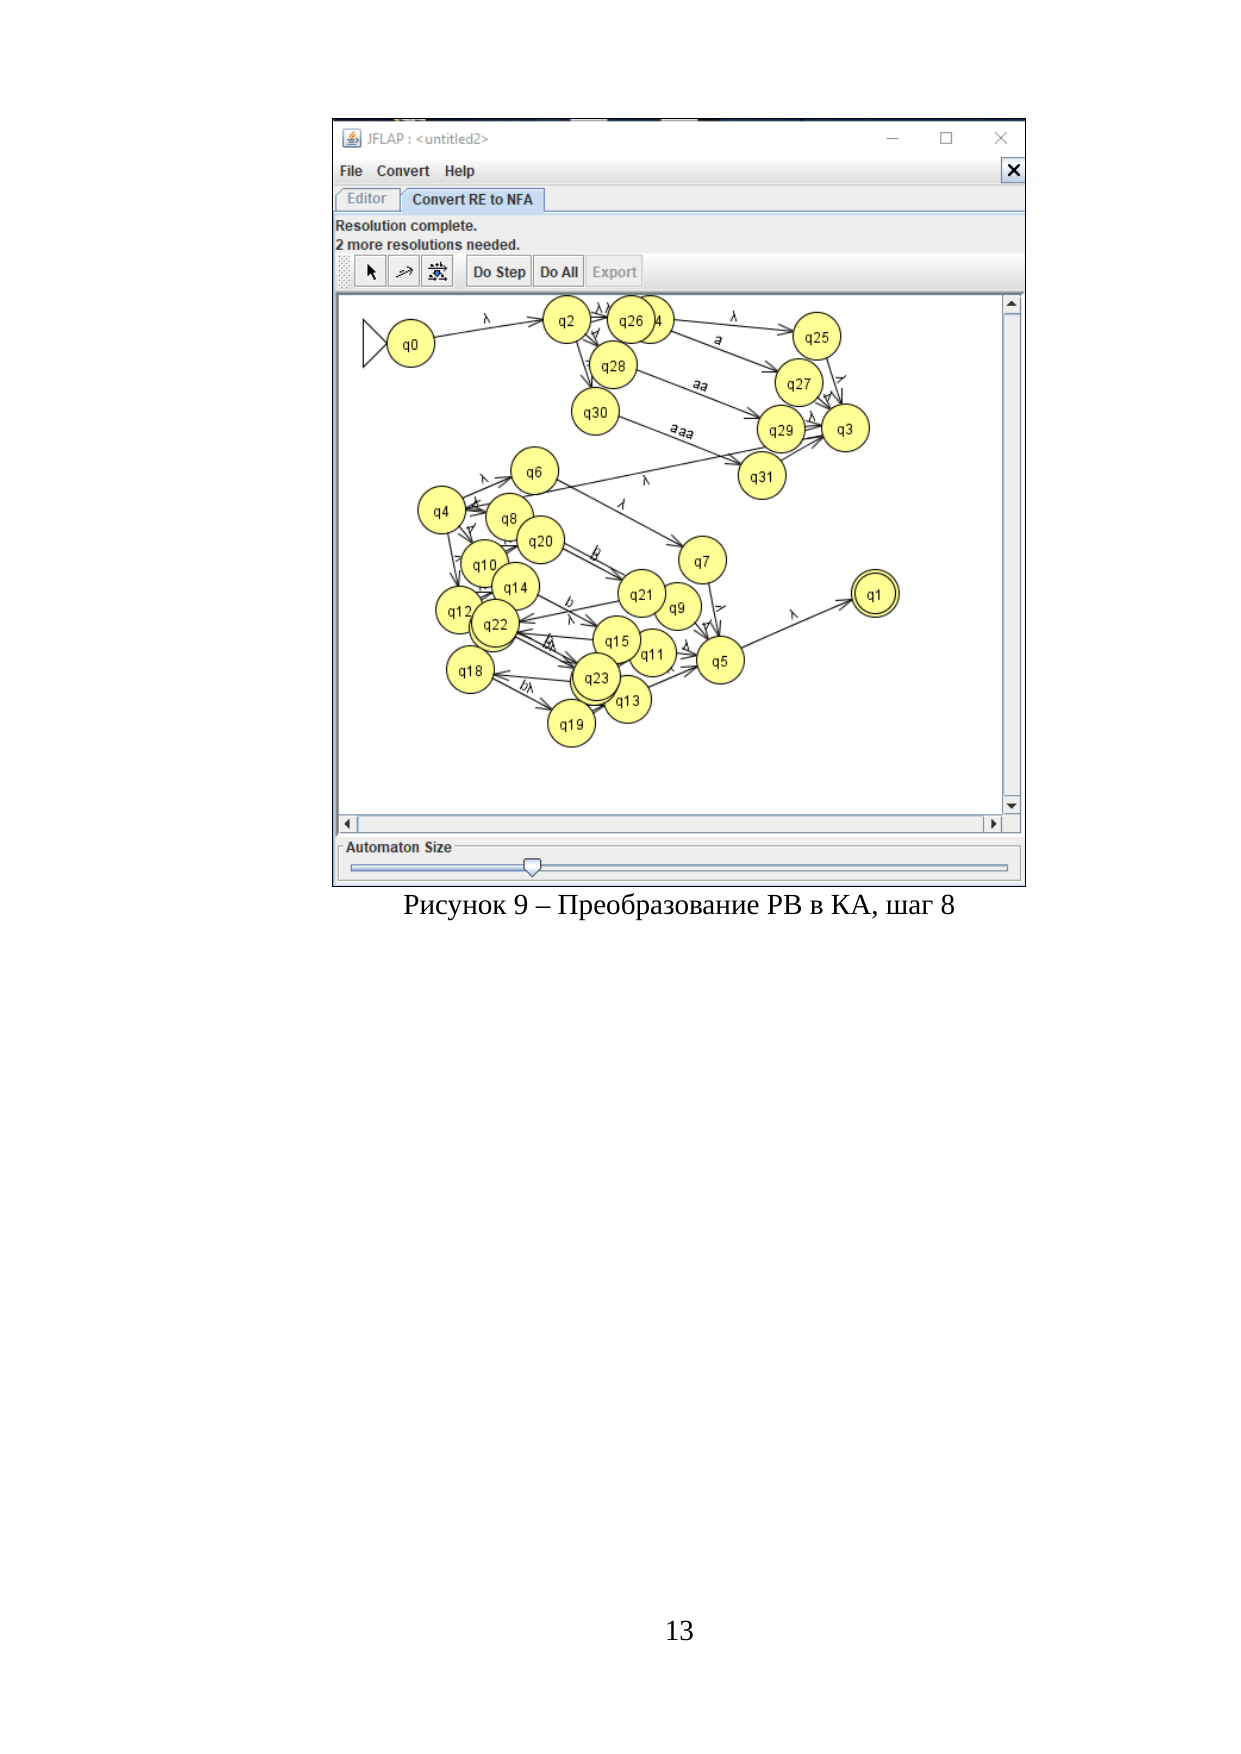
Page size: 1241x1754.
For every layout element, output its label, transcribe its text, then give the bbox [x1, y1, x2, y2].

picture [333, 119, 1025, 886]
